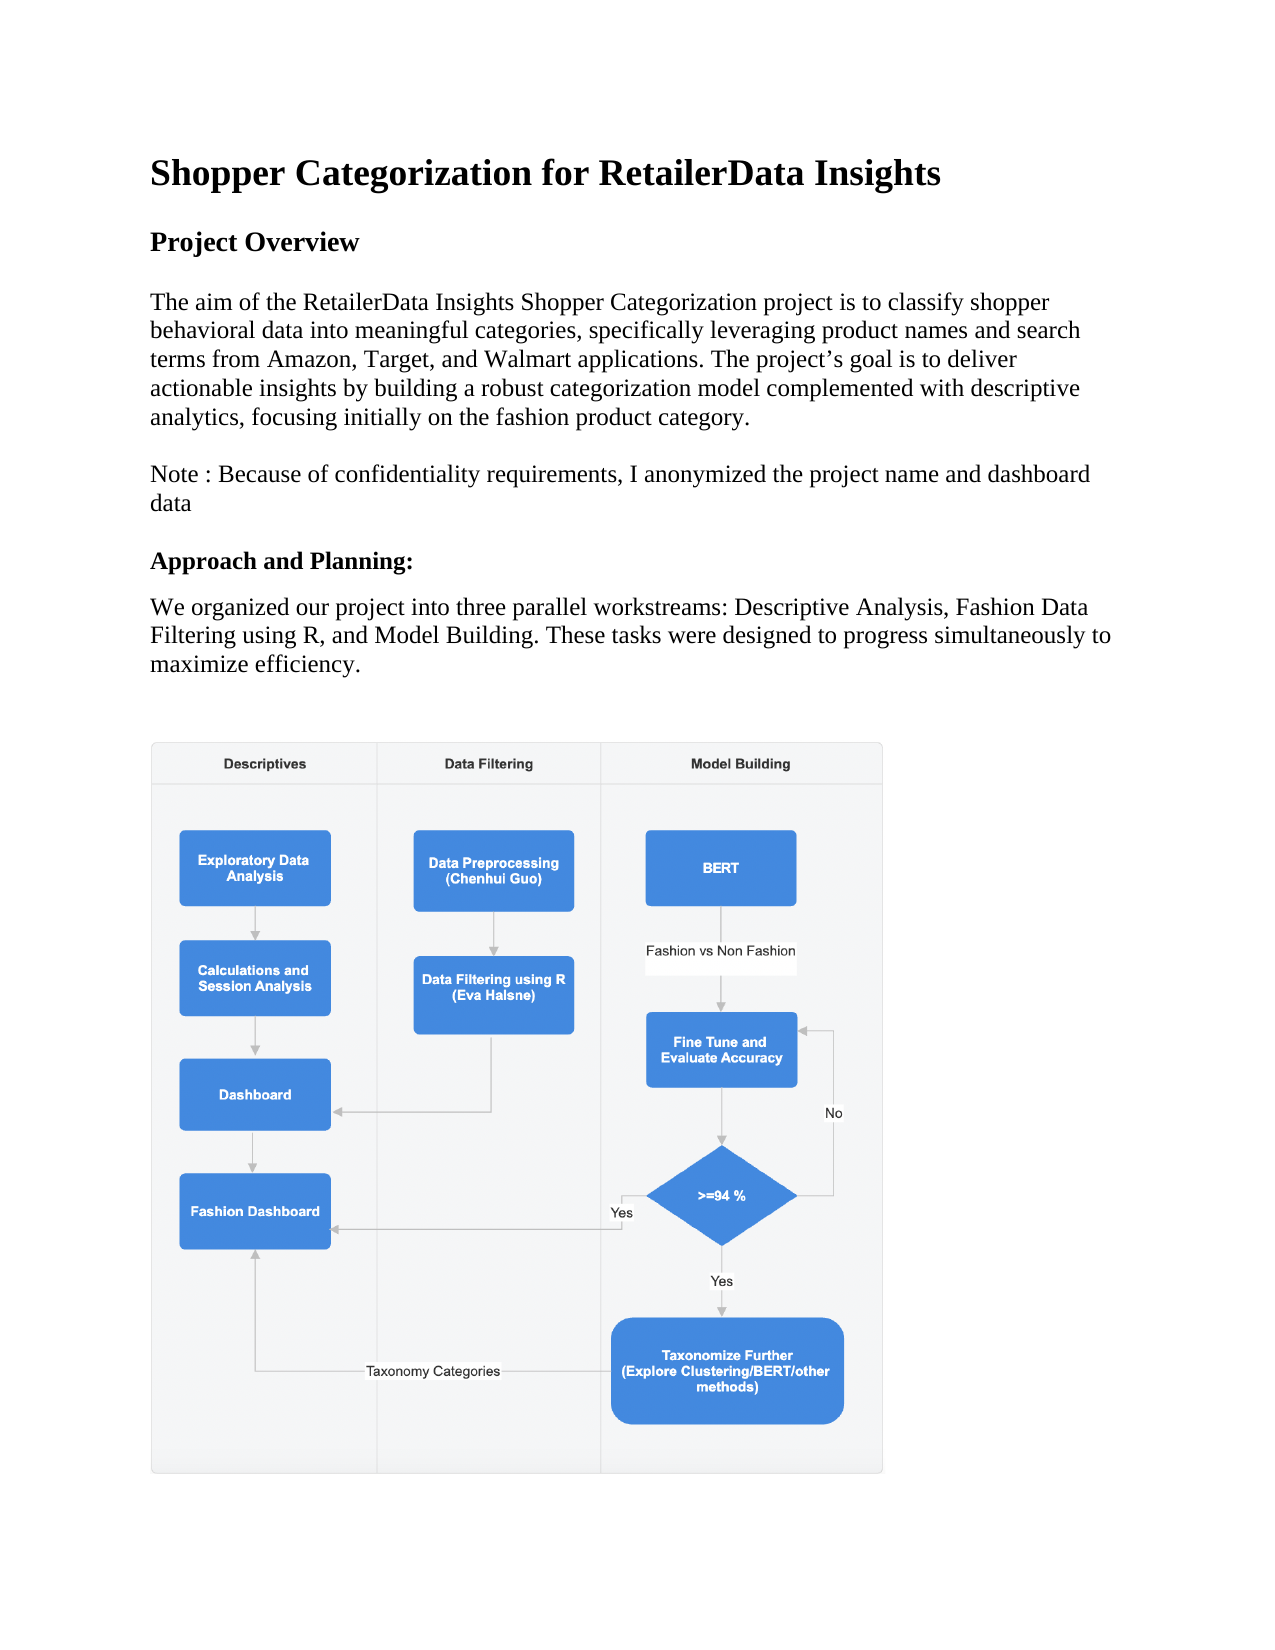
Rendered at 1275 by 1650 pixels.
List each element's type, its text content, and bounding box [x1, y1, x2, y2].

text We organized our project into three parallel workstreams: Descriptive Analysis, Fashion Data Filtering using R, and Model Building. These tasks were designed to progress simultaneously to maximize efficiency. [150, 592, 1125, 678]
picture [150, 740, 886, 1474]
text Approach and Planning: [150, 546, 1125, 575]
text Note : Because of confidentiality requirements, I anonymized the project name and dashboard data [150, 459, 1125, 517]
text The aim of the RetailerData Insights Shopper Categorization project is to classify shopper behavioral data into meaningful categories, specifically leveraging product names and search terms from Amazon, Target, and Walmart applications. The project’s goal is to deliver actionable insights by building a robust categorization model complemented with descriptive analytics, focusing initially on the fashion product category. [150, 287, 1125, 430]
text Shopper Categorization for RetailerData Insights [150, 150, 1125, 193]
text Project Overview [150, 226, 1125, 258]
